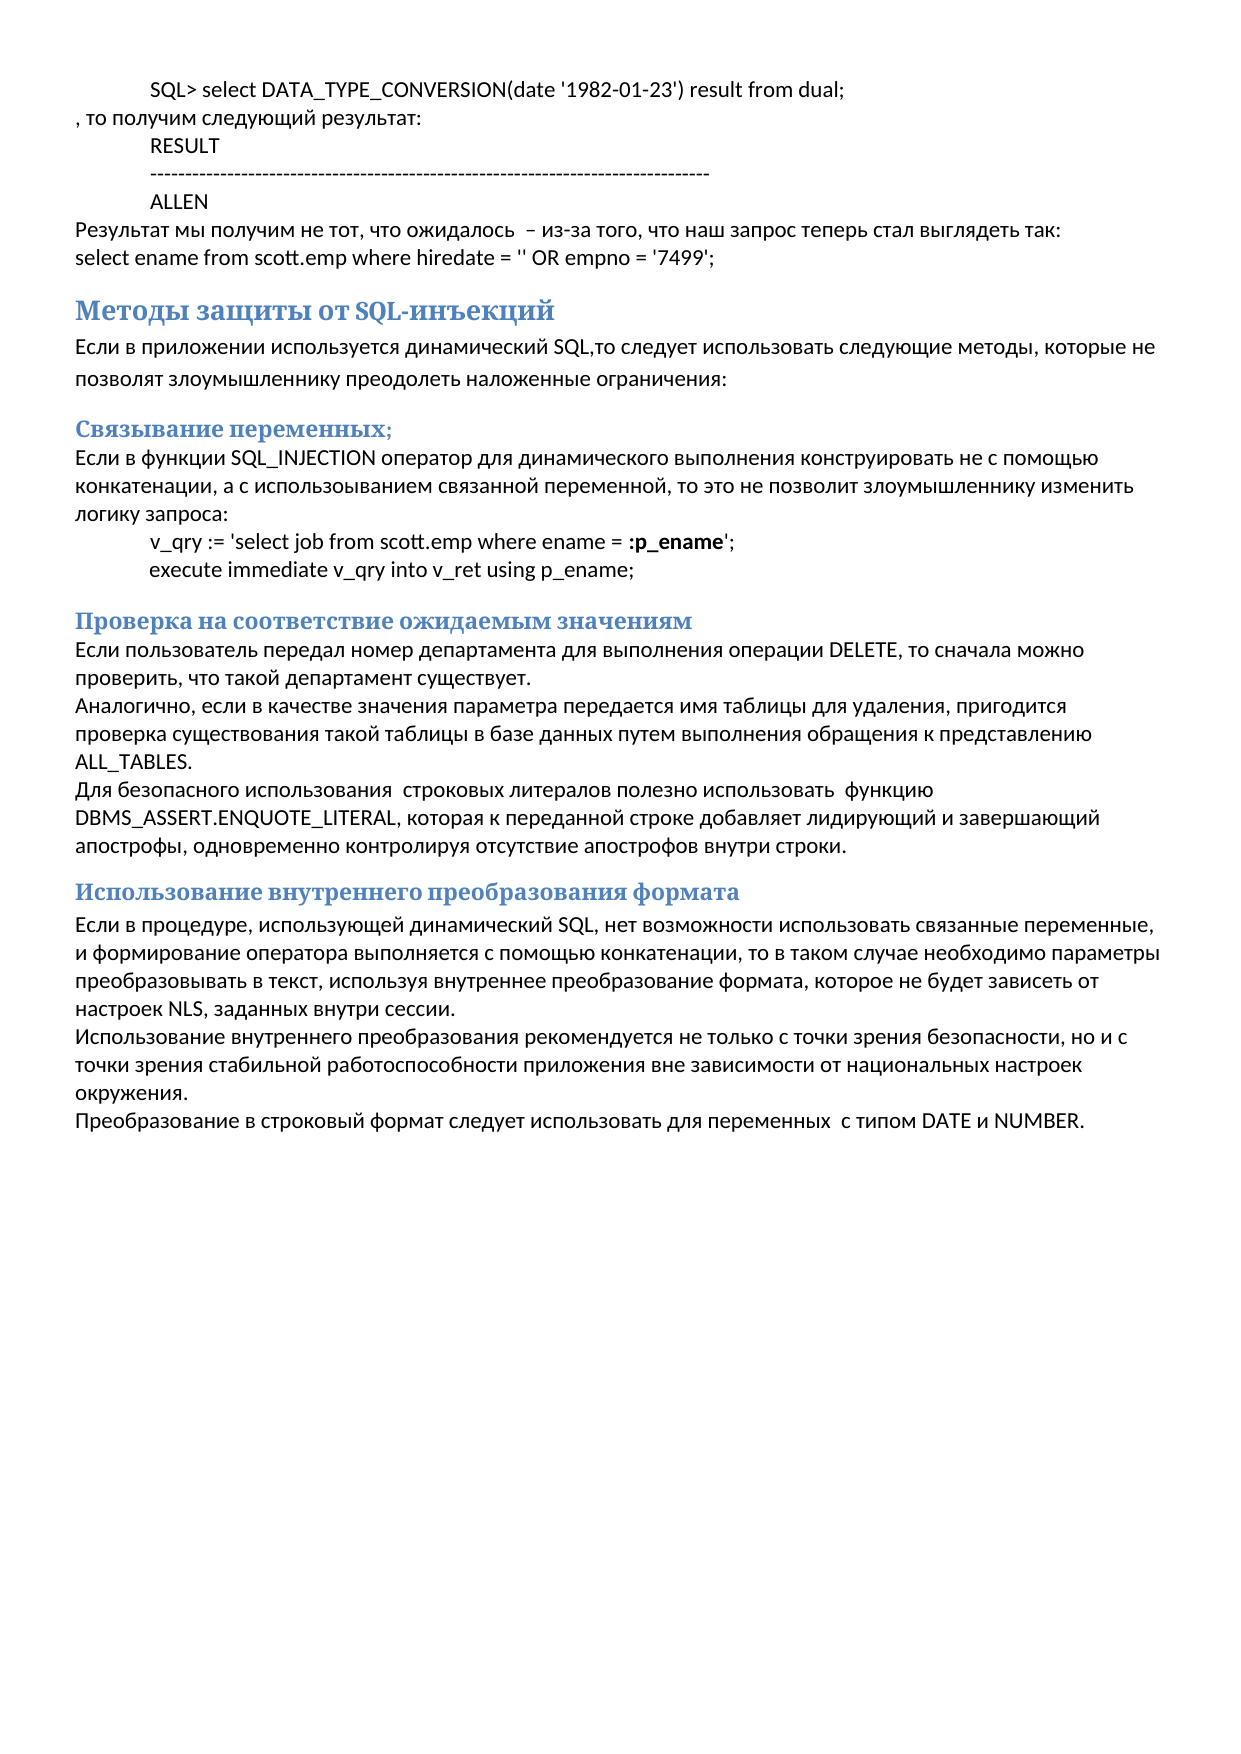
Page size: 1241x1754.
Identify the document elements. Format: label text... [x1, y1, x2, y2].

text Результат мы получим не тот, что ожидалось – из-за того, что наш запрос теперь стал выглядеть так: [75, 215, 1165, 243]
subtitle Использование внутреннего преобразования формата [75, 880, 1165, 906]
text select ename from scott.emp where hiredate = '' OR empno = '7499'; [75, 243, 1165, 271]
text Если в приложении используется динамический SQL,то следует использовать следующие методы, которые не позволят злоумышленнику преодолеть наложенные ограничения: [75, 332, 1165, 392]
text RESULT [75, 131, 1165, 159]
text Связывание переменных; Если в функции SQL_INJECTION оператор для динамического выполнения конструировать не с помощью конкатенации, а с использоыванием связанной переменной, то это не позволит злоумышленнику изменить логику запроса: v_qry := 'select job from scott.emp where ename = :p_ename'; [75, 417, 1165, 556]
text execute immediate v_qry into v_ret using p_ename; [75, 556, 1165, 583]
text Использование внутреннего преобразования рекомендуется не только с точки зрения безопасности, но и с точки зрения стабильной работоспособности приложения вне зависимости от национальных настроек окружения. [75, 1022, 1165, 1106]
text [75, 159, 1165, 187]
subtitle Методы защиты от SQL-инъекций [75, 296, 1165, 327]
text Преобразование в строковый формат следует использовать для переменных с типом DATE и NUMBER. [75, 1106, 1165, 1134]
text Аналогично, если в качестве значения параметра передается имя таблицы для удаления, пригодится проверка существования такой таблицы в базе данных путем выполнения обращения к представлению ALL_TABLES. [75, 691, 1165, 775]
text Для безопасного использования строковых литералов полезно использовать функцию DBMS_ASSERT.ENQUOTE_LITERAL, которая к переданной строке добавляет лидирующий и завершающий апострофы, одновременно контролируя отсутствие апострофов внутри строки. [75, 775, 1165, 859]
text , то получим следующий результат: [75, 103, 1165, 131]
text Проверка на соответствие ожидаемым значениям Если пользователь передал номер департамента для выполнения операции DELETE, то сначала можно проверить, что такой департамент существует. [75, 608, 1165, 691]
text ALLEN [75, 187, 1165, 215]
text SQL> select DATA_TYPE_CONVERSION(date '1982-01-23') result from dual; [75, 75, 1165, 103]
text Если в процедуре, использующей динамический SQL, нет возможности использовать связанные переменные, и формирование оператора выполняется с помощью конкатенации, то в таком случае необходимо параметры преобразовывать в текст, используя внутреннее преобразование формата, которое не будет зависеть от настроек NLS, заданных внутри сессии. [75, 910, 1165, 1022]
